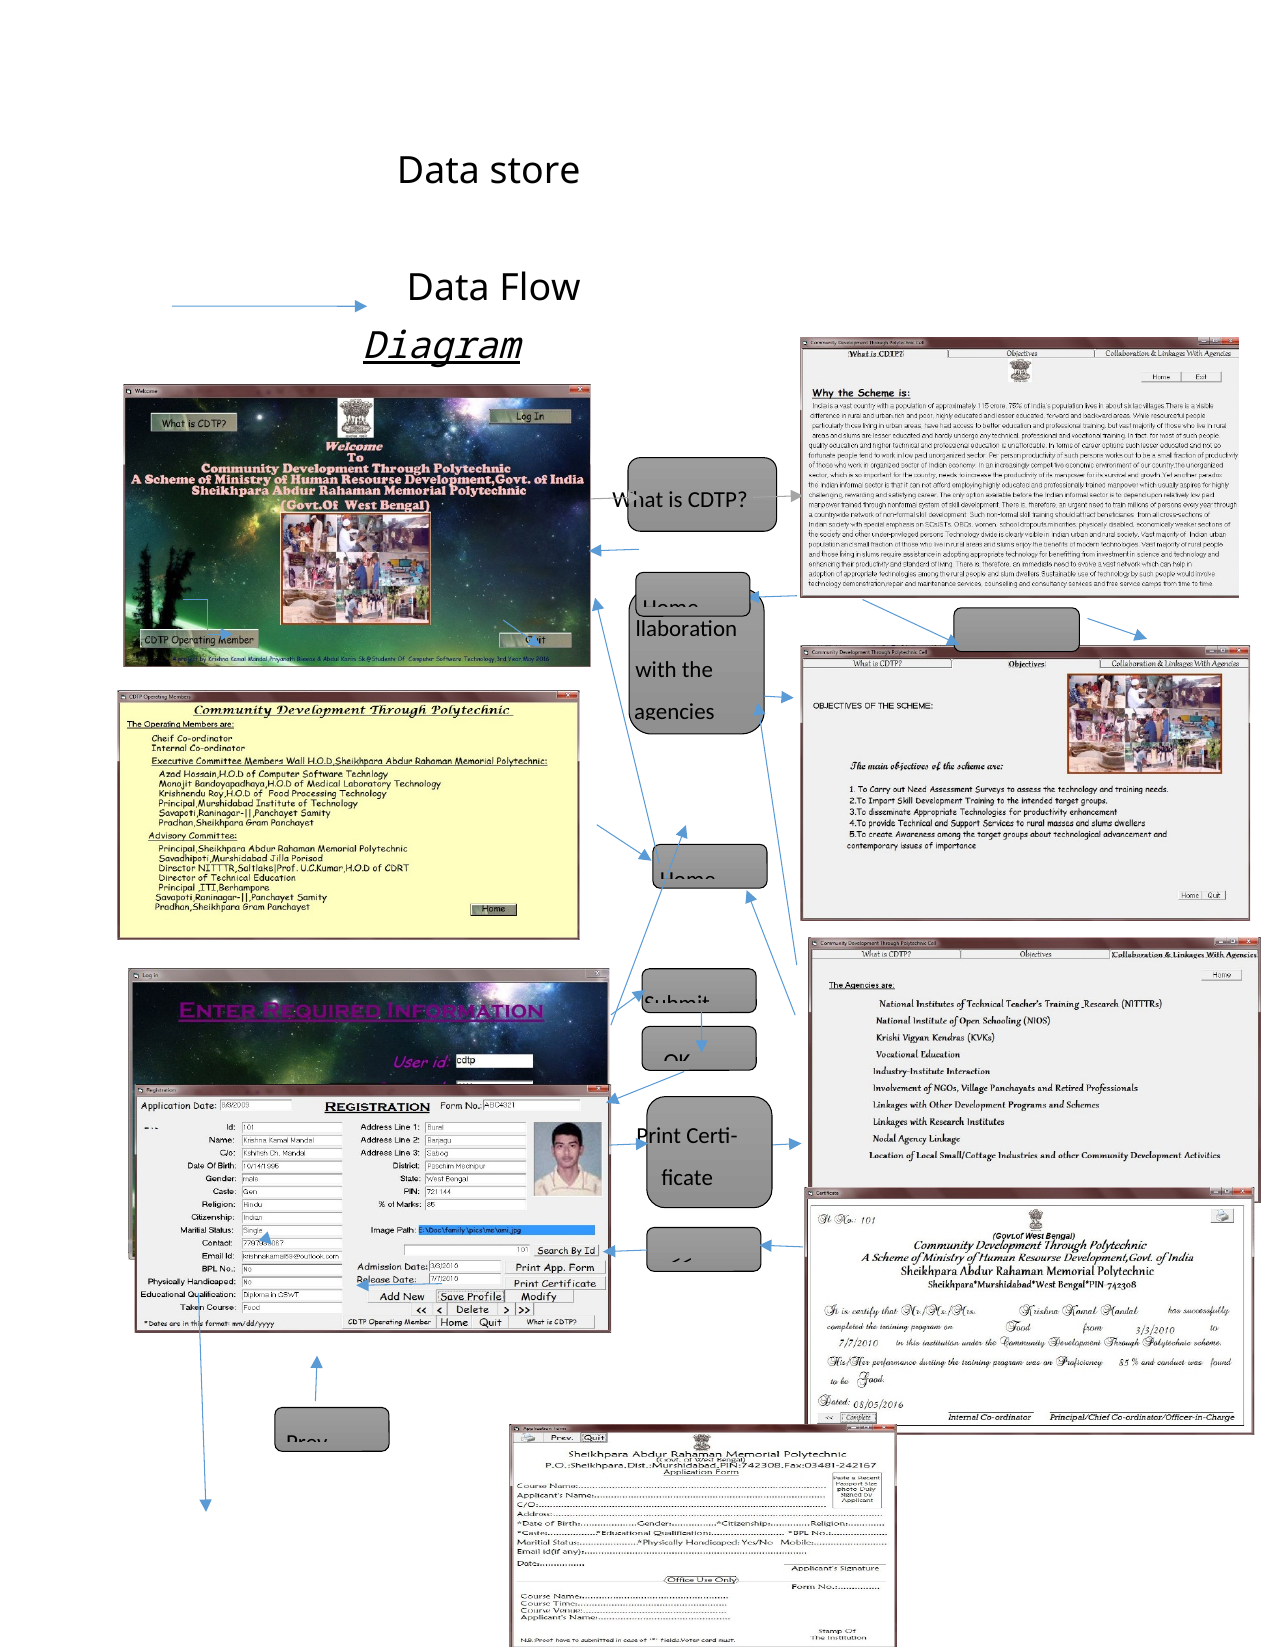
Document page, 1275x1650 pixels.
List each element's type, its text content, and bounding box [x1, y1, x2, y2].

picture [798, 337, 1239, 597]
picture [121, 384, 591, 666]
picture [128, 968, 612, 1333]
picture [509, 937, 1261, 1647]
picture [117, 690, 580, 940]
text Data Flow [105, 267, 1125, 308]
text Data store [105, 150, 1125, 192]
picture [800, 645, 1251, 921]
text Diagram [105, 325, 1125, 367]
